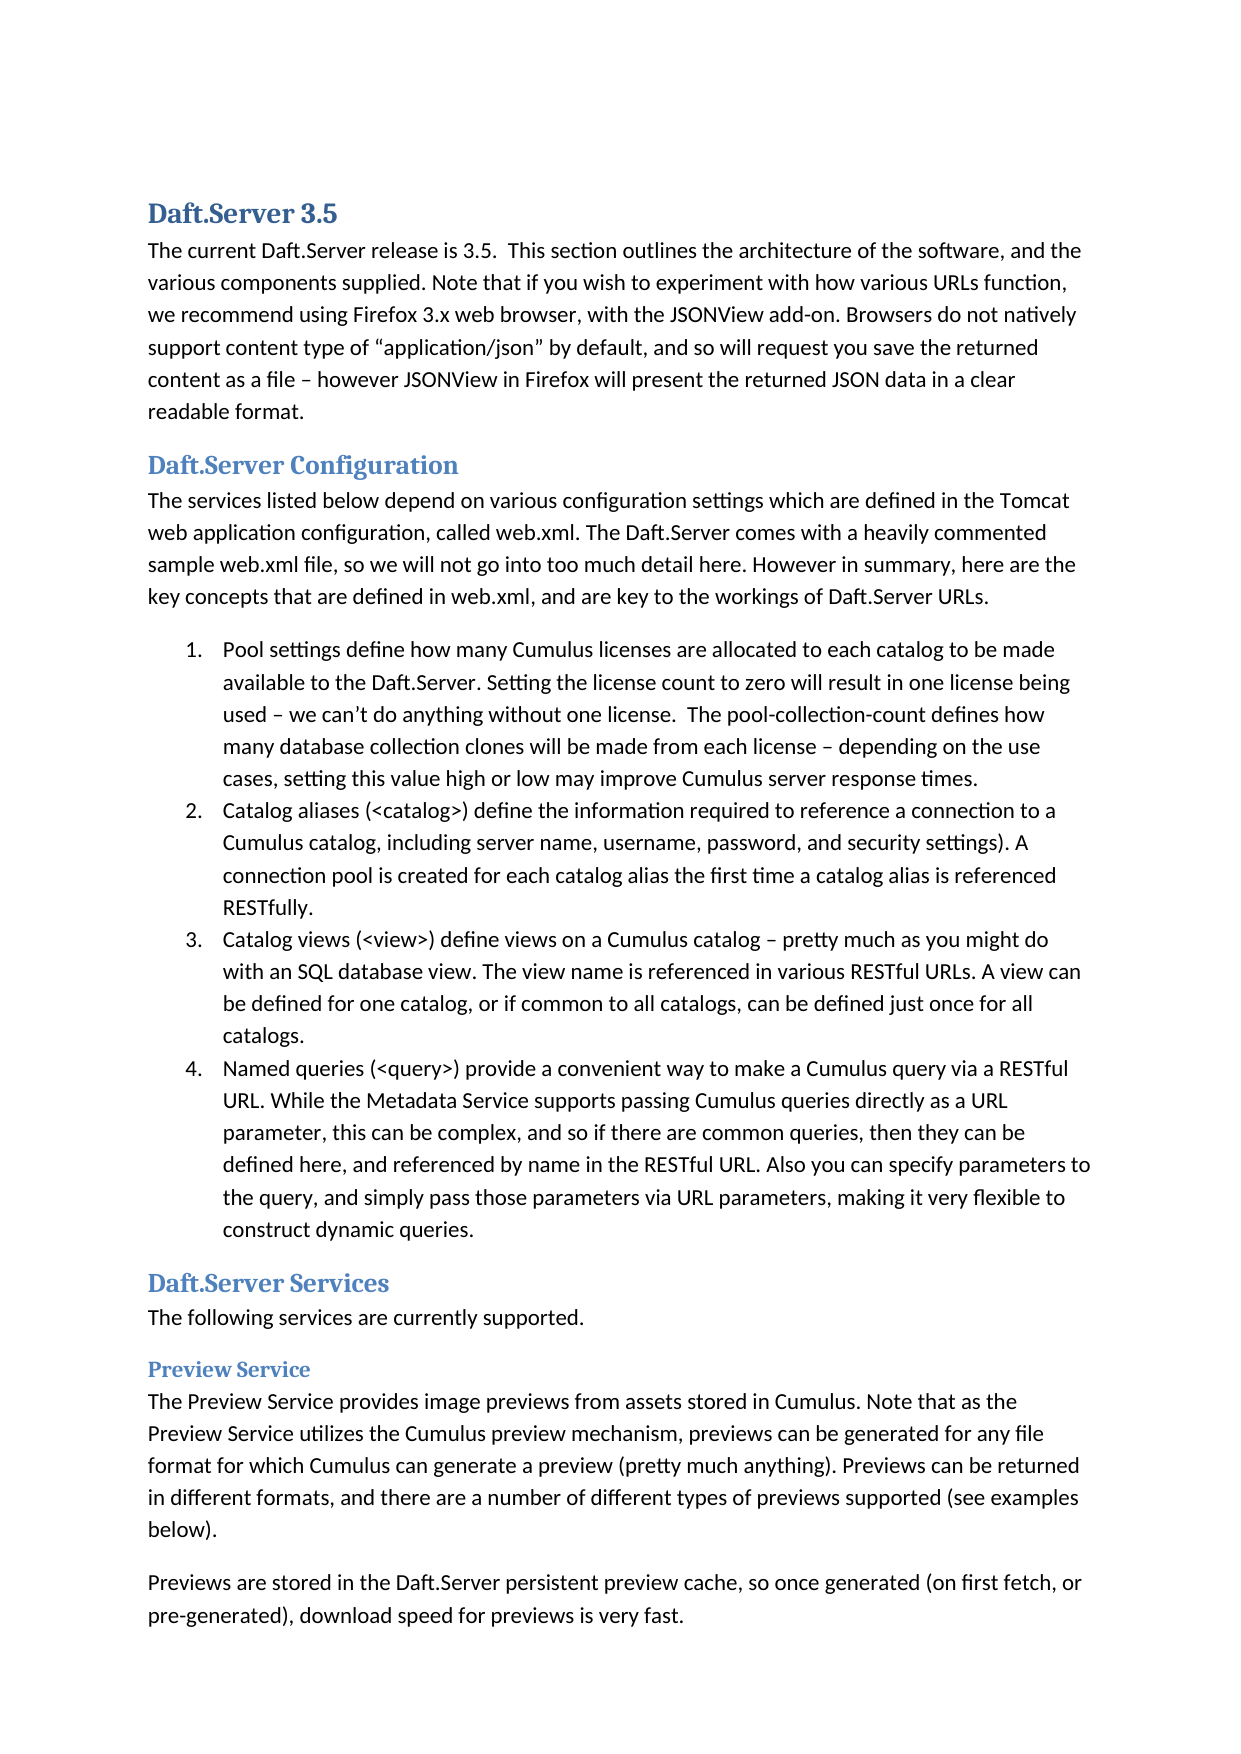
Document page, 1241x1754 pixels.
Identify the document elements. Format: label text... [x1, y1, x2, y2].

list Catalog aliases (<catalog>) define the information required to reference a connection to a Cumulus catalog, including server name, username, password, and security settings). A connection pool is created for each catalog alias the first time a catalog alias is referenced RESTfully. [185, 796, 1093, 921]
text The services listed below depend on various configuration settings which are defined in the Tomcat web application configuration, called web.xml. The Daft.Server comes with a heavily commented sample web.xml file, so we will not go into too much detail here. However in summary, here are the key concepts that are defined in web.xml, and are key to the workings of Daft.Server URLs. [148, 486, 1093, 610]
list Named queries (<query>) provide a convenient way to make a Cumulus query via a RESTful URL. While the Metadata Service supports passing Cumulus queries directly as a URL parameter, this can be complex, and so if there are common queries, then they can be defined here, and referenced by name in the RESTful URL. Also you can specify parameters to the query, and simply pass those parameters via URL parameters, making it very flexible to construct dynamic queries. [185, 1054, 1093, 1243]
subtitle Daft.Server Services [148, 1268, 1093, 1299]
text The Preview Service provides image previews from assets stored in Cumulus. Note that as the Preview Service utilizes the Cumulus preview mechanism, previews can be generated for any file format for which Cumulus can generate a preview (pretty much anything). Previews can be returned in different formats, and there are a number of different types of previews supported (see examples below). [148, 1387, 1093, 1543]
subtitle Daft.Server 3.5 [148, 198, 1093, 231]
subtitle Preview Service [148, 1357, 1093, 1383]
text Previews are stored in the Daft.Server persistent preview cache, so once generated (on first fetch, or pre-generated), download speed for previews is very fast. [148, 1568, 1093, 1629]
list Pool settings define how many Cumulus licenses are allocated to each catalog to be made available to the Daft.Server. Setting the license count to zero will result in one license being used – we can’t do anything without one license. The pool-collection-count defines how many database collection clones will be made from each license – depending on the use cases, setting this value high or low may improve Cumulus server response times. [185, 635, 1093, 792]
text The current Daft.Server release is 3.5. This section outlines the architecture of the software, and the various components supplied. Note that if you wish to experiment with how various URLs function, we recommend using Firefox 3.x web browser, with the JSONView add-on. Browsers do not natively support content type of “application/json” by default, and so will request you save the returned content as a file – however JSONView in Firefox will present the returned JSON data in a clear readable format. [148, 236, 1093, 425]
list Catalog views (<view>) define views on a Cumulus catalog – pretty much as you might do with an SQL database view. The view name is referenced in various RESTful URLs. A view can be defined for one catalog, or if common to all catalogs, can be defined just once for all catalogs. [185, 925, 1093, 1050]
text The following services are currently supported. [148, 1303, 1093, 1332]
subtitle Daft.Server Configuration [148, 450, 1093, 481]
